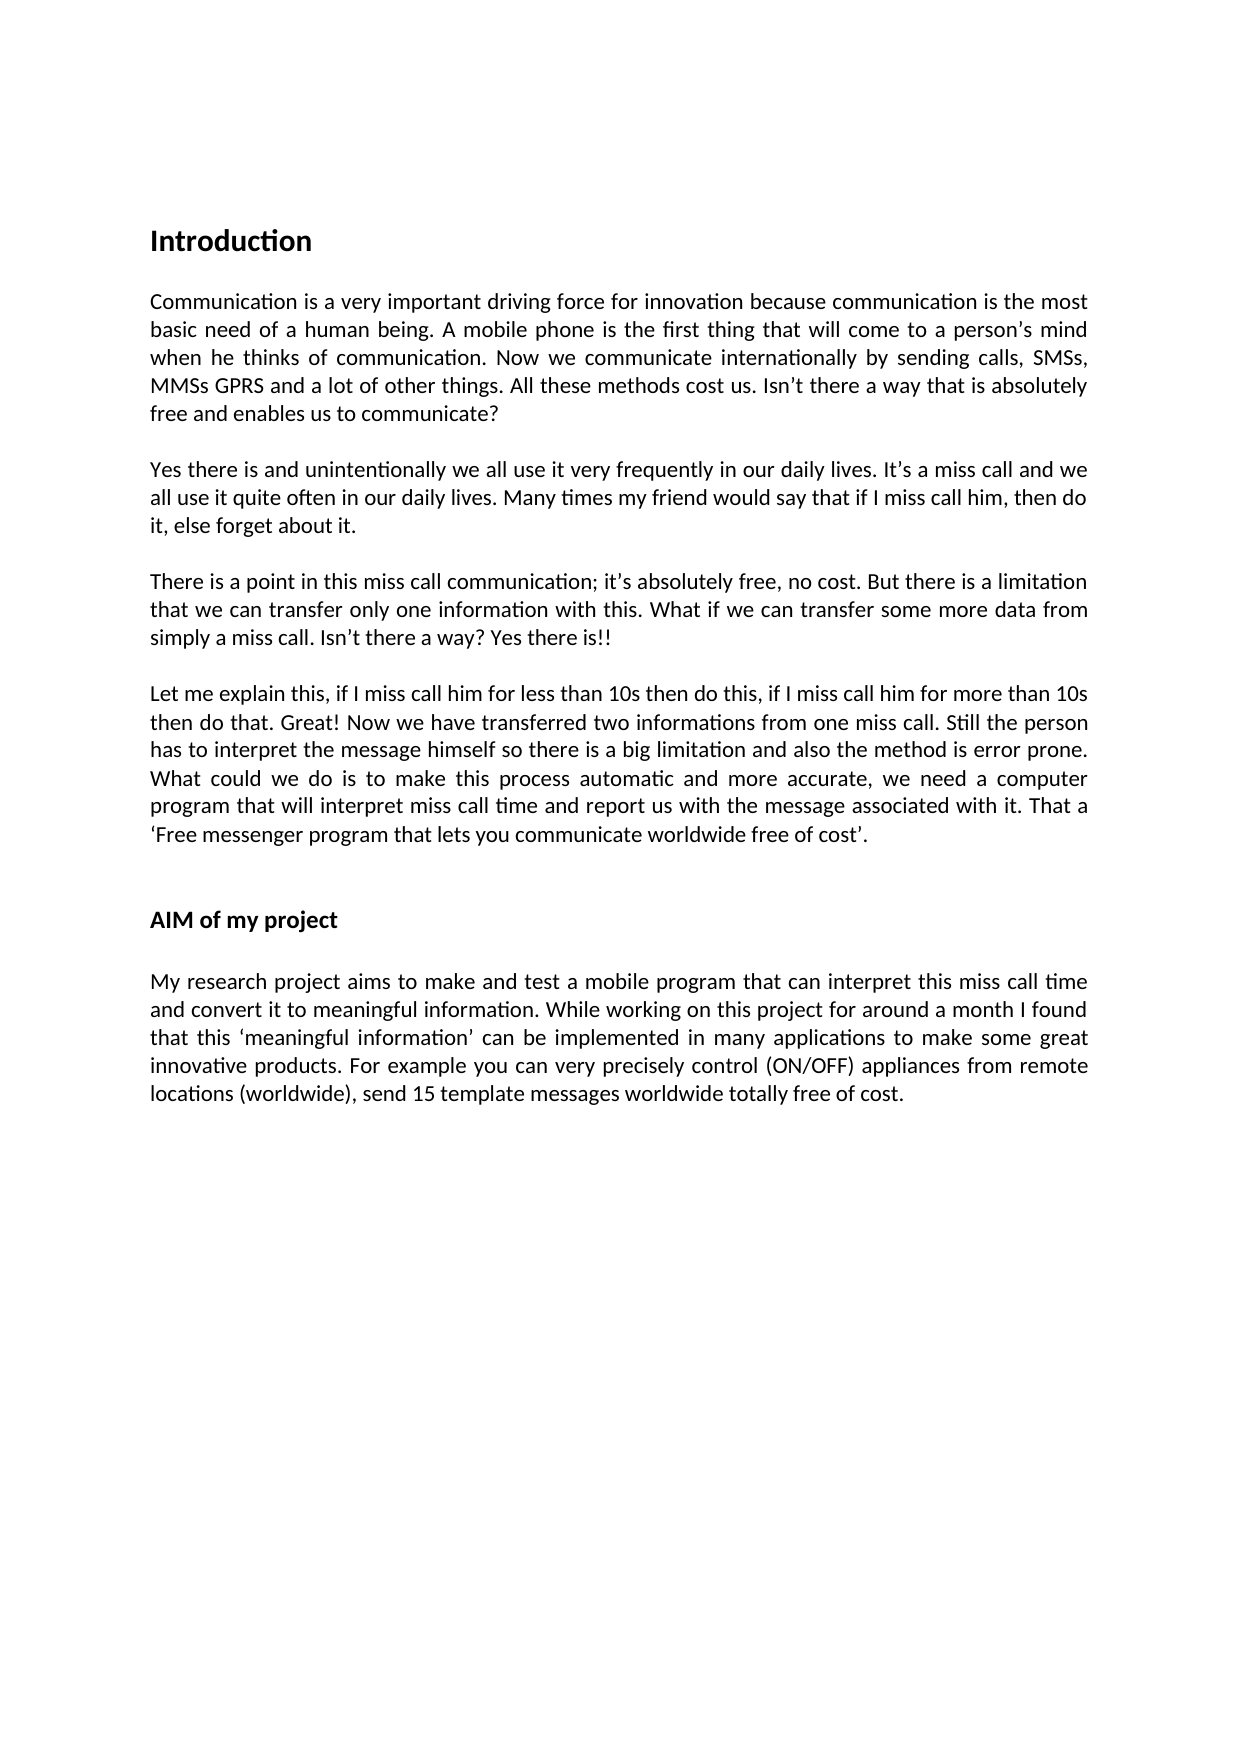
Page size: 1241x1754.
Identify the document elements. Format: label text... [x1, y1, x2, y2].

text There is a point in this miss call communication; it’s absolutely free, no cost. But there is a limitation that we can transfer only one information with this. What if we can transfer some more data from simply a miss call. Isn’t there a way? Yes there is!! [150, 567, 1090, 652]
text AIM of my project [150, 904, 1090, 934]
text Let me explain this, if I miss call him for less than 10s then do this, if I miss call him for more than 10s then do that. Great! Now we have transferred two informations from one miss call. Still the person has to interpret the message himself so there is a big limitation and also the method is error prone. What could we do is to make this process automatic and more accurate, we need a computer program that will interpret miss call time and report us with the message associated with it. That a ‘Free messenger program that lets you communicate worldwide free of cost’. [150, 679, 1090, 848]
text Yes there is and unintentionally we all use it very frequently in our daily lives. It’s a miss call and we all use it quite often in our daily lives. Many times my friend would say that if I miss call him, then do it, else forget about it. [150, 455, 1090, 539]
text My research project aims to make and test a mobile program that can interpret this miss call time and convert it to meaningful information. While working on this project for around a month I found that this ‘meaningful information’ can be implemented in many applications to make some great innovative products. For example you can very precisely control (ON/OFF) appliances from remote locations (worldwide), send 15 template messages worldwide totally free of cost. [150, 967, 1090, 1107]
text Introduction [150, 221, 1090, 287]
text Communication is a very important driving force for innovation because communication is the most basic need of a human being. A mobile phone is the first thing that will come to a person’s mind when he thinks of communication. Now we communicate internationally by sending calls, SMSs, MMSs GPRS and a lot of other things. All these methods cost us. Isn’t there a way that is absolutely free and enables us to communicate? [150, 287, 1090, 427]
